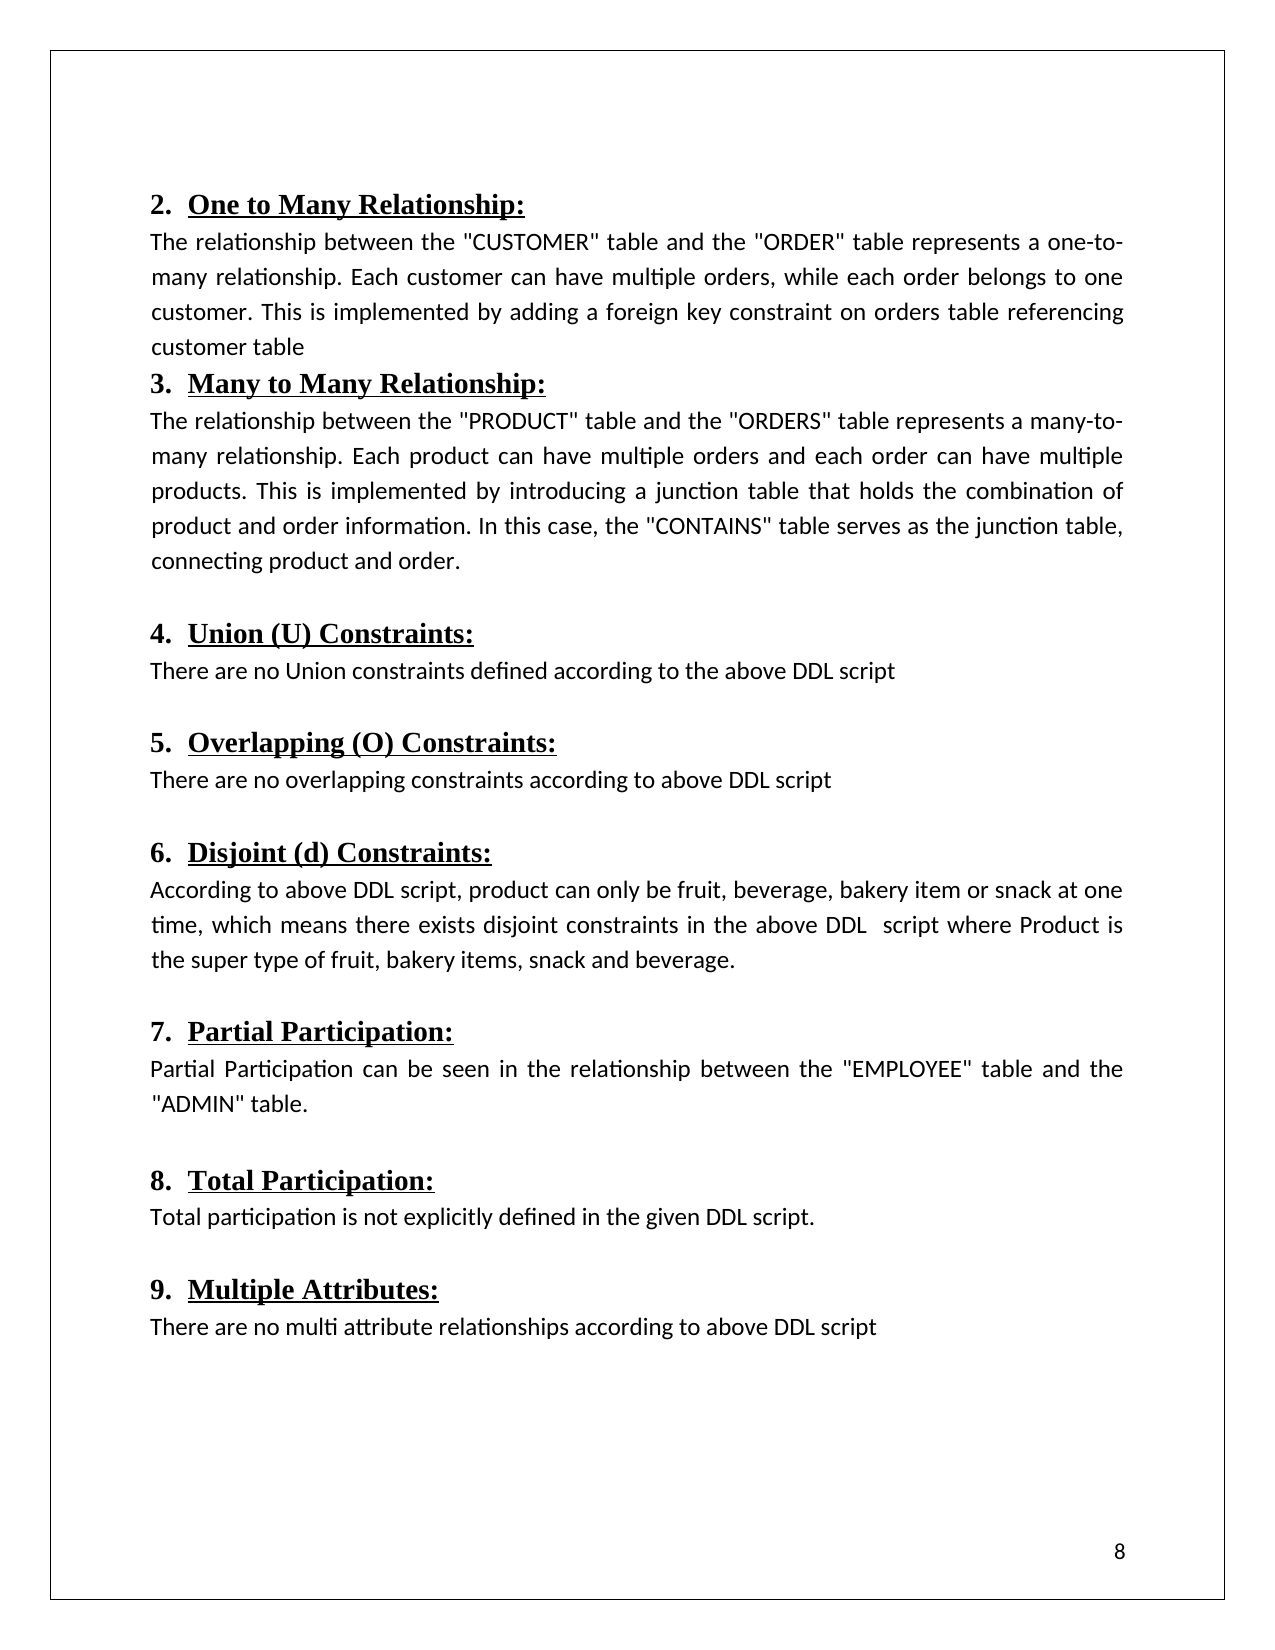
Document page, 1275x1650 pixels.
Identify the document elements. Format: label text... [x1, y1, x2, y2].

list Many to Many Relationship: [150, 367, 1125, 400]
list Multiple Attributes: [150, 1272, 1125, 1306]
list Overlapping (O) Constraints: [150, 726, 1125, 759]
text The relationship between the "PRODUCT" table and the "ORDERS" table represents a many-to-many relationship. Each product can have multiple orders and each order can have multiple products. This is implemented by introducing a junction table that holds the combination of product and order information. In this case, the "CONTAINS" table serves as the junction table, connecting product and order. [150, 406, 1125, 576]
text There are no Union constraints defined according to the above DDL script [150, 655, 1125, 686]
text Total participation is not explicitly defined in the given DDL script. [150, 1201, 1125, 1232]
list Partial Participation: [150, 1014, 1125, 1048]
text There are no multi attribute relationships according to above DDL script [150, 1311, 1125, 1341]
list One to Many Relationship: [150, 187, 1125, 221]
text There are no overlapping constraints according to above DDL script [150, 764, 1125, 795]
text The relationship between the "CUSTOMER" table and the "ORDER" table represents a one-to-many relationship. Each customer can have multiple orders, while each order belongs to one customer. This is implemented by adding a foreign key constraint on orders table referencing customer table [150, 226, 1125, 362]
text Partial Participation can be seen in the relationship between the "EMPLOYEE" table and the "ADMIN" table. [150, 1053, 1125, 1119]
list Disjoint (d) Constraints: [150, 835, 1125, 869]
list Union (U) Constraints: [150, 616, 1125, 650]
text According to above DDL script, product can only be fruit, beverage, bakery item or snack at one time, which means there exists disjoint constraints in the above DDL script where Product is the super type of fruit, bakery items, snack and beverage. [150, 874, 1125, 974]
list Total Participation: [150, 1163, 1125, 1196]
